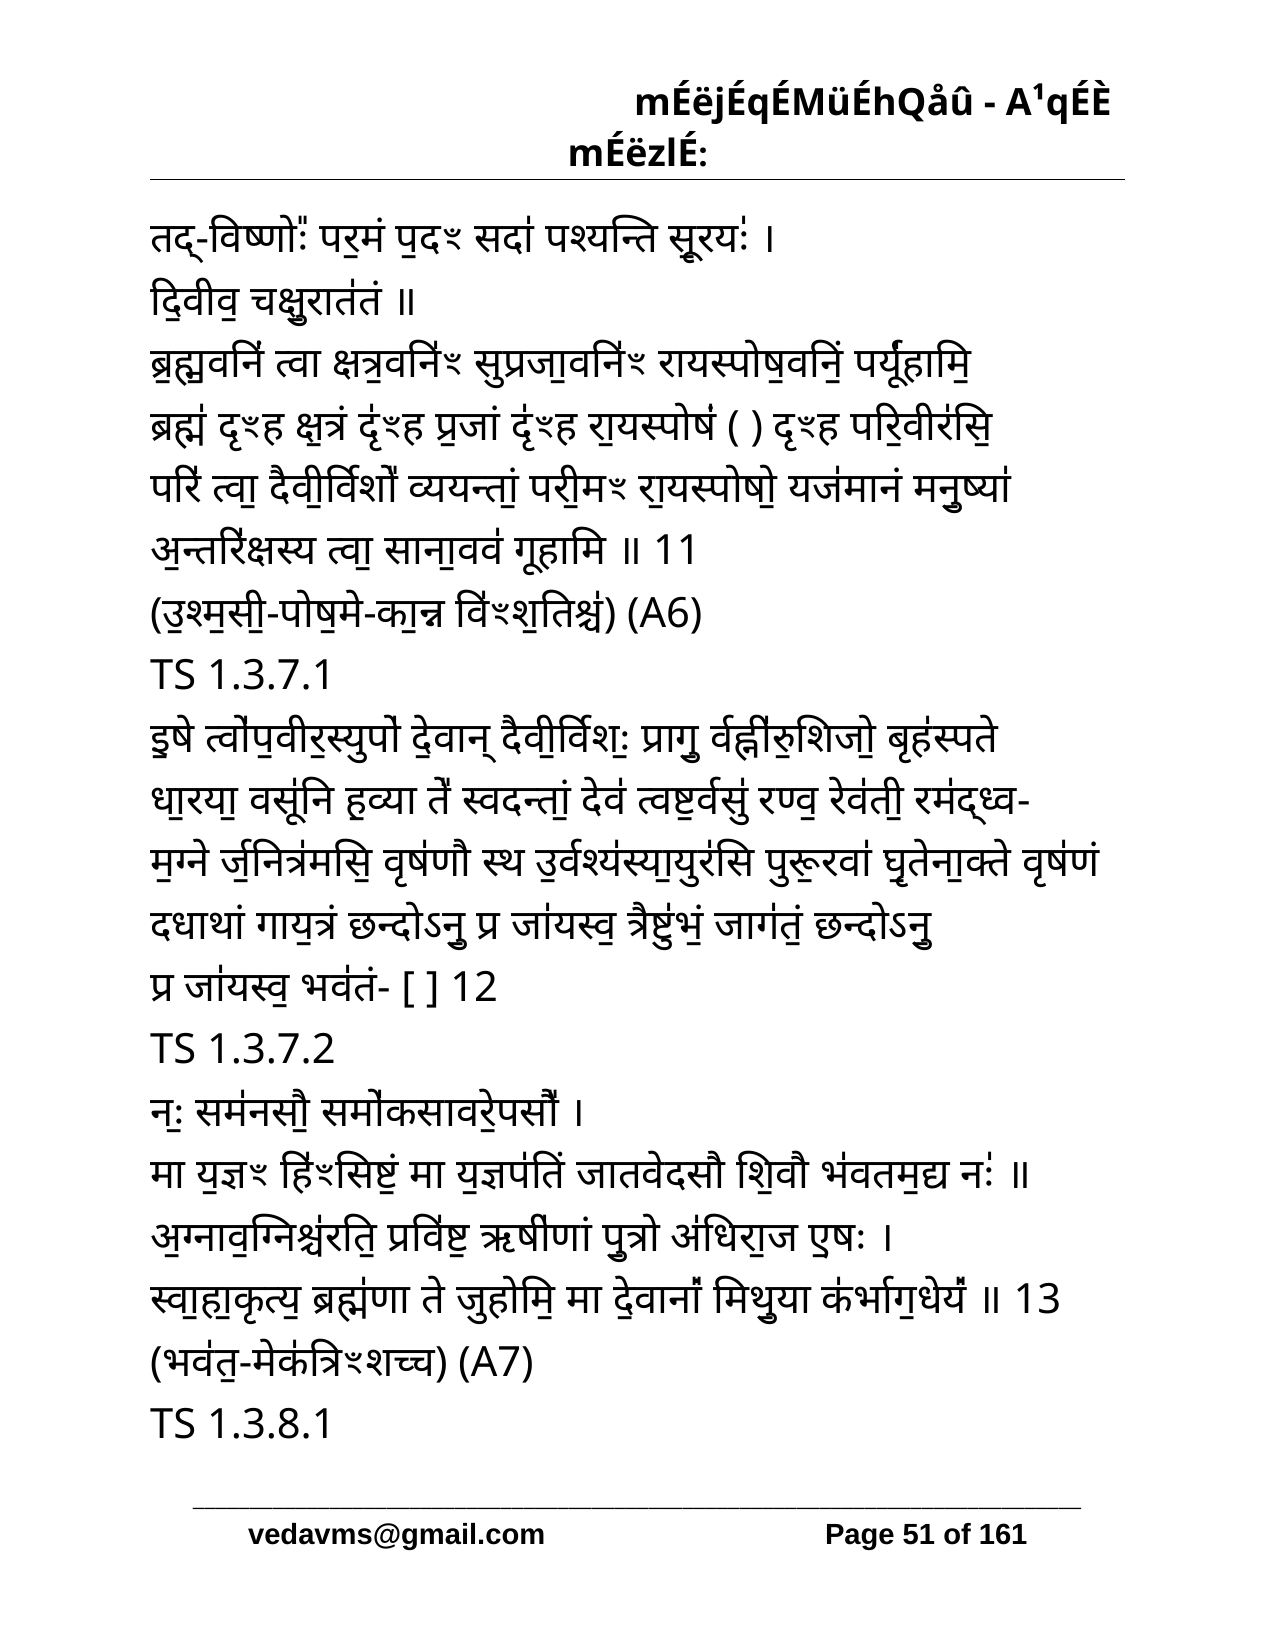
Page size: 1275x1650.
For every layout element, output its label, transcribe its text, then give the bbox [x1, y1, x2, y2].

text म॒ग्ने र्ज॒नित्र॑मसि॒ वृष॑णौ स्थ उ॒र्वश्य॑स्या॒युर॑सि पुरू॒रवा॑ घृ॒तेना॒क्ते वृष॑णं दधाथां गाय॒त्रं छन्दोऽनु॒ प्र जा॑यस्व॒ त्रैष्टु॑भं॒ जाग॑तं॒ छन्दोऽनु॒ [150, 832, 1125, 951]
text प्र जा॑यस्व॒ भव॑तं- [ ] 12 [150, 957, 1125, 1014]
text TS 1.3.7.2 [150, 1019, 1125, 1076]
text अ॒न्तरि॑क्षस्य त्वा॒ साना॒वव॑ गूहामि ॥ 11 [150, 520, 1125, 577]
text दि॒वीव॒ चक्षु॒रात॑तं ॥ [150, 271, 1125, 327]
text इ॒षे त्वो॑प॒वीर॒स्युपो॑ दे॒वान् दैवी॒र्विशः॒ प्रागु॒ र्वह्नी॑रु॒शिजो॒ बृह॑स्पते [150, 707, 1125, 764]
text स्वा॒हा॒कृत्य॒ ब्रह्म॑णा ते जुहोमि॒ मा दे॒वानां᳚ मिथु॒या क॑र्भाग॒धेयं᳚ ॥ 13 [150, 1269, 1125, 1326]
text धा॒रया॒ वसू॑नि ह॒व्या ते᳚ स्वदन्तां॒ देव॑ त्वष्ट॒र्वसु॑ रण्व॒ रेव॑ती॒ रम॑द्ध्व- [150, 770, 1125, 827]
text परि॑ त्वा॒ दैवी॒र्विशो᳚ व्ययन्तां॒ परी॒मꣳ रा॒यस्पोषो॒ यज॑मानं मनु॒ष्या॑ [150, 458, 1125, 514]
text TS 1.3.8.1 [150, 1394, 1125, 1451]
text ब्रह्म॑ दृꣳह क्ष॒त्रं दृ॑ꣳह प्र॒जां दृ॑ꣳह रा॒यस्पोषं॑ ( ) दृꣳह परि॒वीर॑सि॒ [150, 395, 1125, 452]
text नः॒ सम॑नसौ॒ समो॑कसावरे॒पसौ᳚ । [150, 1082, 1125, 1138]
text (भव॑त॒-मेक॑त्रिꣳशच्च) (A7) [150, 1331, 1125, 1388]
text ब्र॒ह्म॒वनिं॑ त्वा क्षत्र॒वनि॑ꣳ सुप्रजा॒वनि॑ꣳ रायस्पोष॒वनिं॒ पर्यू॑हामि॒ [150, 333, 1125, 390]
text मा य॒ज्ञꣳ हि॑ꣳसिष्टं॒ मा य॒ज्ञप॑तिं जातवेदसौ शि॒वौ भ॑वतम॒द्य नः॑ ॥ अ॒ग्नाव॒ग्निश्च॑रति॒ प्रवि॑ष्ट॒ ऋषी॑णां पु॒त्रो अ॑धिरा॒ज ए॒षः । [150, 1144, 1125, 1263]
text (उ॒श्म॒सी॒-पोष॒मे-का॒न्न वि॑ꣳश॒तिश्च॑) (A6) [150, 583, 1125, 639]
text तद्-विष्णोः᳚ पर॒मं प॒दꣳ सदा॑ पश्यन्ति सू॒रयः॑ । [150, 208, 1125, 265]
text TS 1.3.7.1 [150, 645, 1125, 702]
